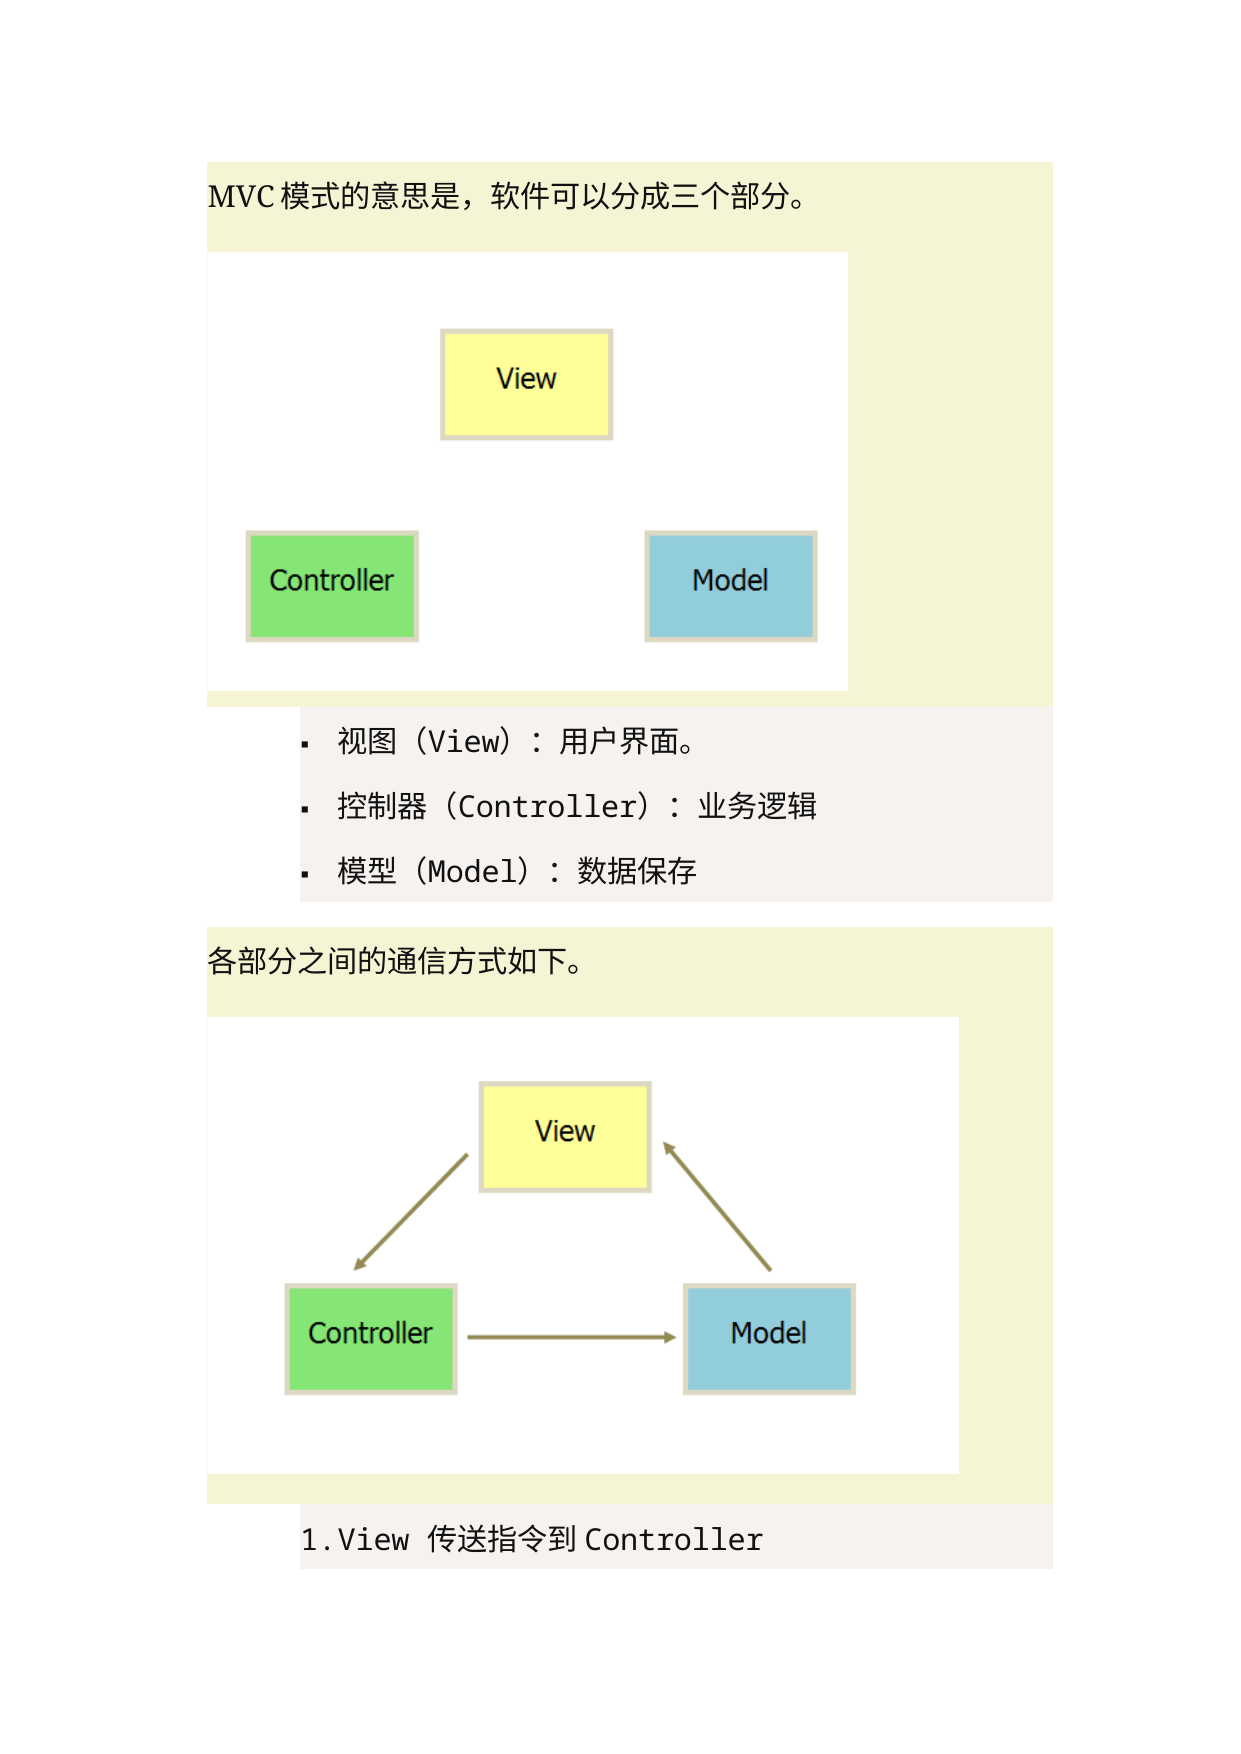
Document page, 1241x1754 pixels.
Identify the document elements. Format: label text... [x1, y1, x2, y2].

list View 传送指令到 Controller [300, 1504, 1053, 1569]
list 控制器（Controller）：业务逻辑 [300, 772, 1053, 837]
text MVC模式的意思是，软件可以分成三个部分。 [207, 162, 1053, 227]
list 模型（Model）：数据保存 [300, 837, 1053, 902]
picture [207, 1017, 959, 1474]
list 视图（View）：用户界面。 [300, 707, 1053, 772]
text 各部分之间的通信方式如下。 [207, 927, 1053, 992]
picture [207, 252, 849, 691]
